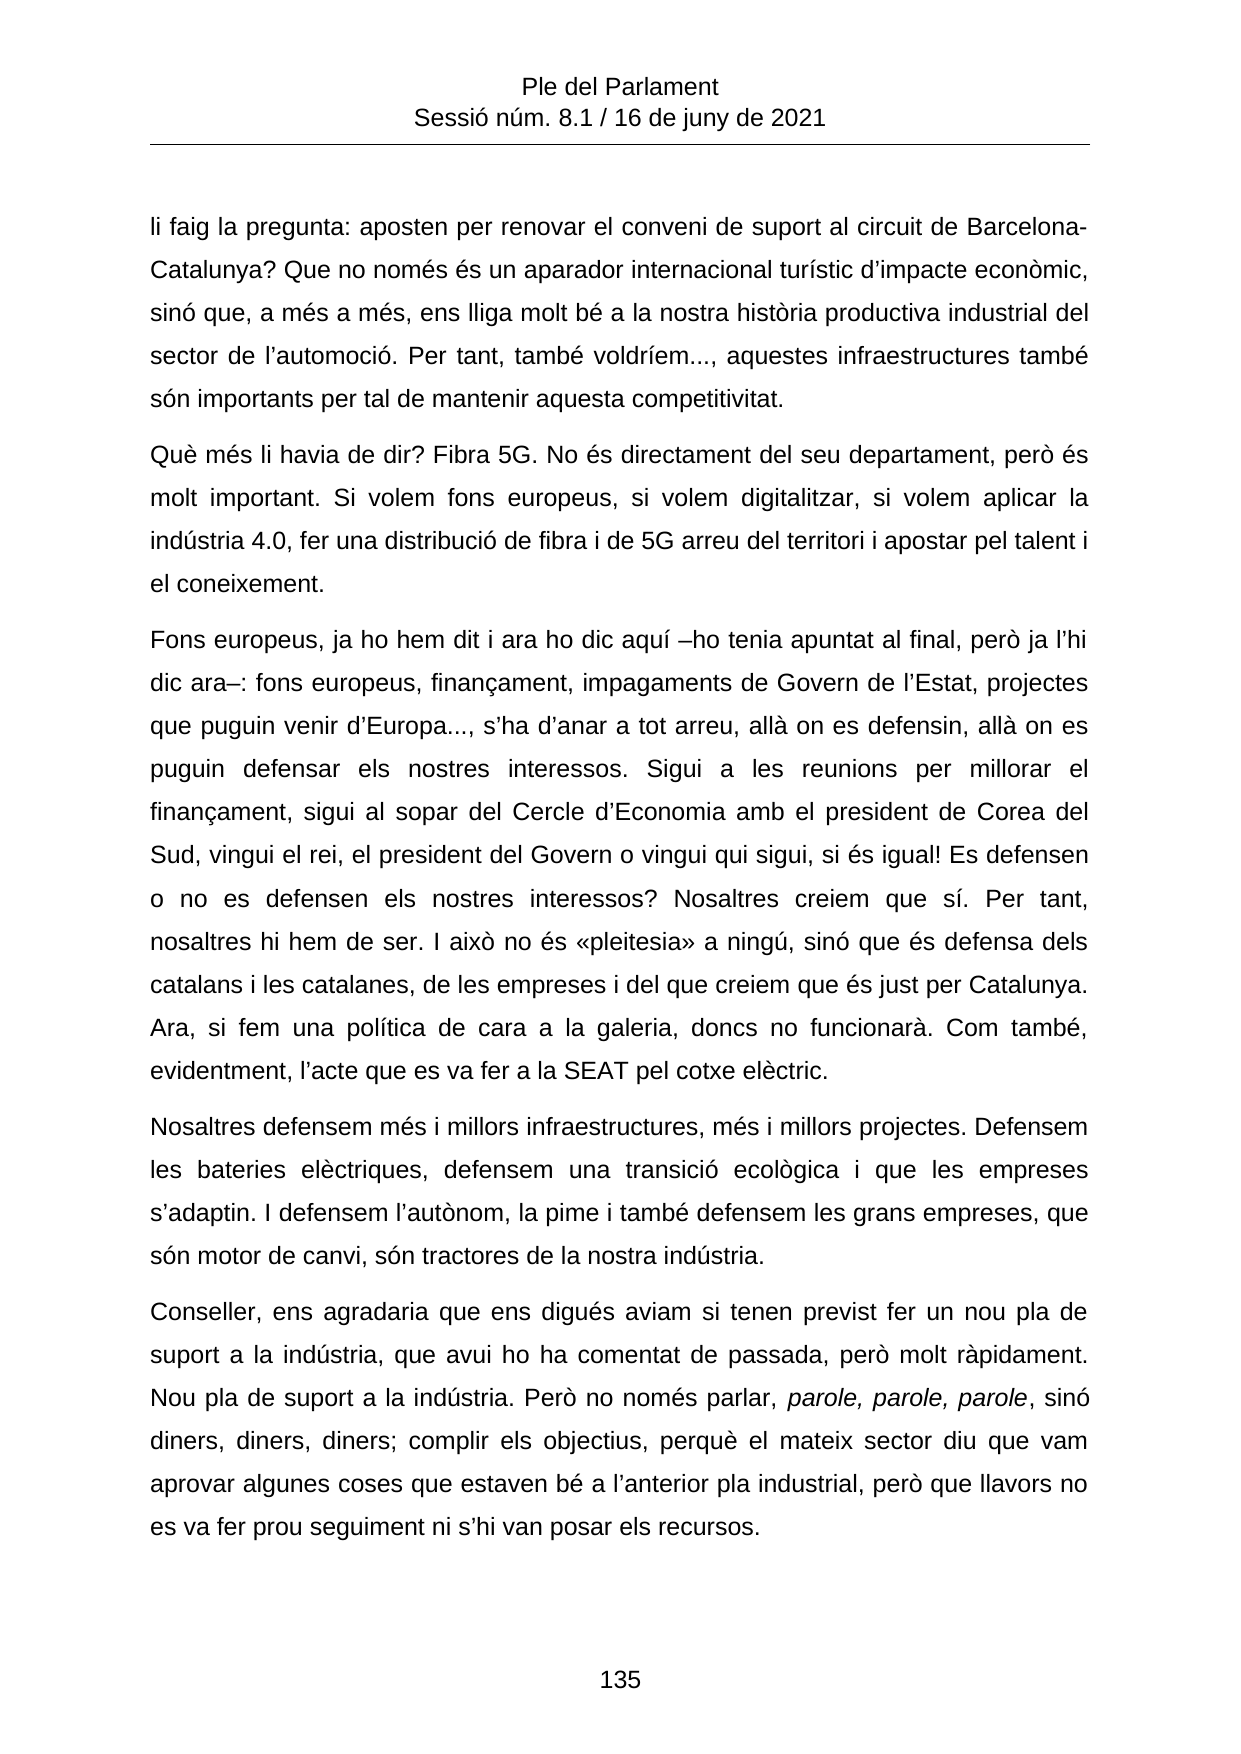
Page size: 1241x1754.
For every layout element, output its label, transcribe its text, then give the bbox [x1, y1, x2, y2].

text Fons europeus, ja ho hem dit i ara ho dic aquí –ho tenia apuntat al final, però ja l’hi dic ara–: fons europeus, finançament, impagaments de Govern de l’Estat, projectes que puguin venir d’Europa..., s’ha d’anar a tot arreu, allà on es defensin, allà on es puguin defensar els nostres interessos. Sigui a les reunions per millorar el finançament, sigui al sopar del Cercle d’Economia amb el president de Corea del Sud, vingui el rei, el president del Govern o vingui qui sigui, si és igual! Es defensen o no es defensen els nostres interessos? Nosaltres creiem que sí. Per tant, nosaltres hi hem de ser. I això no és «pleitesia» a ningú, sinó que és defensa dels catalans i les catalanes, de les empreses i del que creiem que és just per Catalunya. Ara, si fem una política de cara a la galeria, doncs no funcionarà. Com també, evidentment, l’acte que es va fer a la SEAT pel cotxe elèctric. [150, 625, 1090, 1085]
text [150, 212, 1090, 413]
text Nosaltres defensem més i millors infraestructures, més i millors projectes. Defensem les bateries elèctriques, defensem una transició ecològica i que les empreses s’adaptin. I defensem l’autònom, la pime i també defensem les grans empreses, que són motor de canvi, són tractores de la nostra indústria. [150, 1112, 1090, 1270]
text Conseller, ens agradaria que ens digués aviam si tenen previst fer un nou pla de suport a la indústria, que avui ho ha comentat de passada, però molt ràpidament. Nou pla de suport a la indústria. Però no només parlar, parole, parole, parole, sinó diners, diners, diners; complir els objectius, perquè el mateix sector diu que vam aprovar algunes coses que estaven bé a l’anterior pla industrial, però que llavors no es va fer prou seguiment ni s’hi van posar els recursos. [150, 1297, 1090, 1541]
text Què més li havia de dir? Fibra 5G. No és directament del seu departament, però és molt important. Si volem fons europeus, si volem digitalitzar, si volem aplicar la indústria 4.0, fer una distribució de fibra i de 5G arreu del territori i apostar pel talent i el coneixement. [150, 440, 1090, 598]
